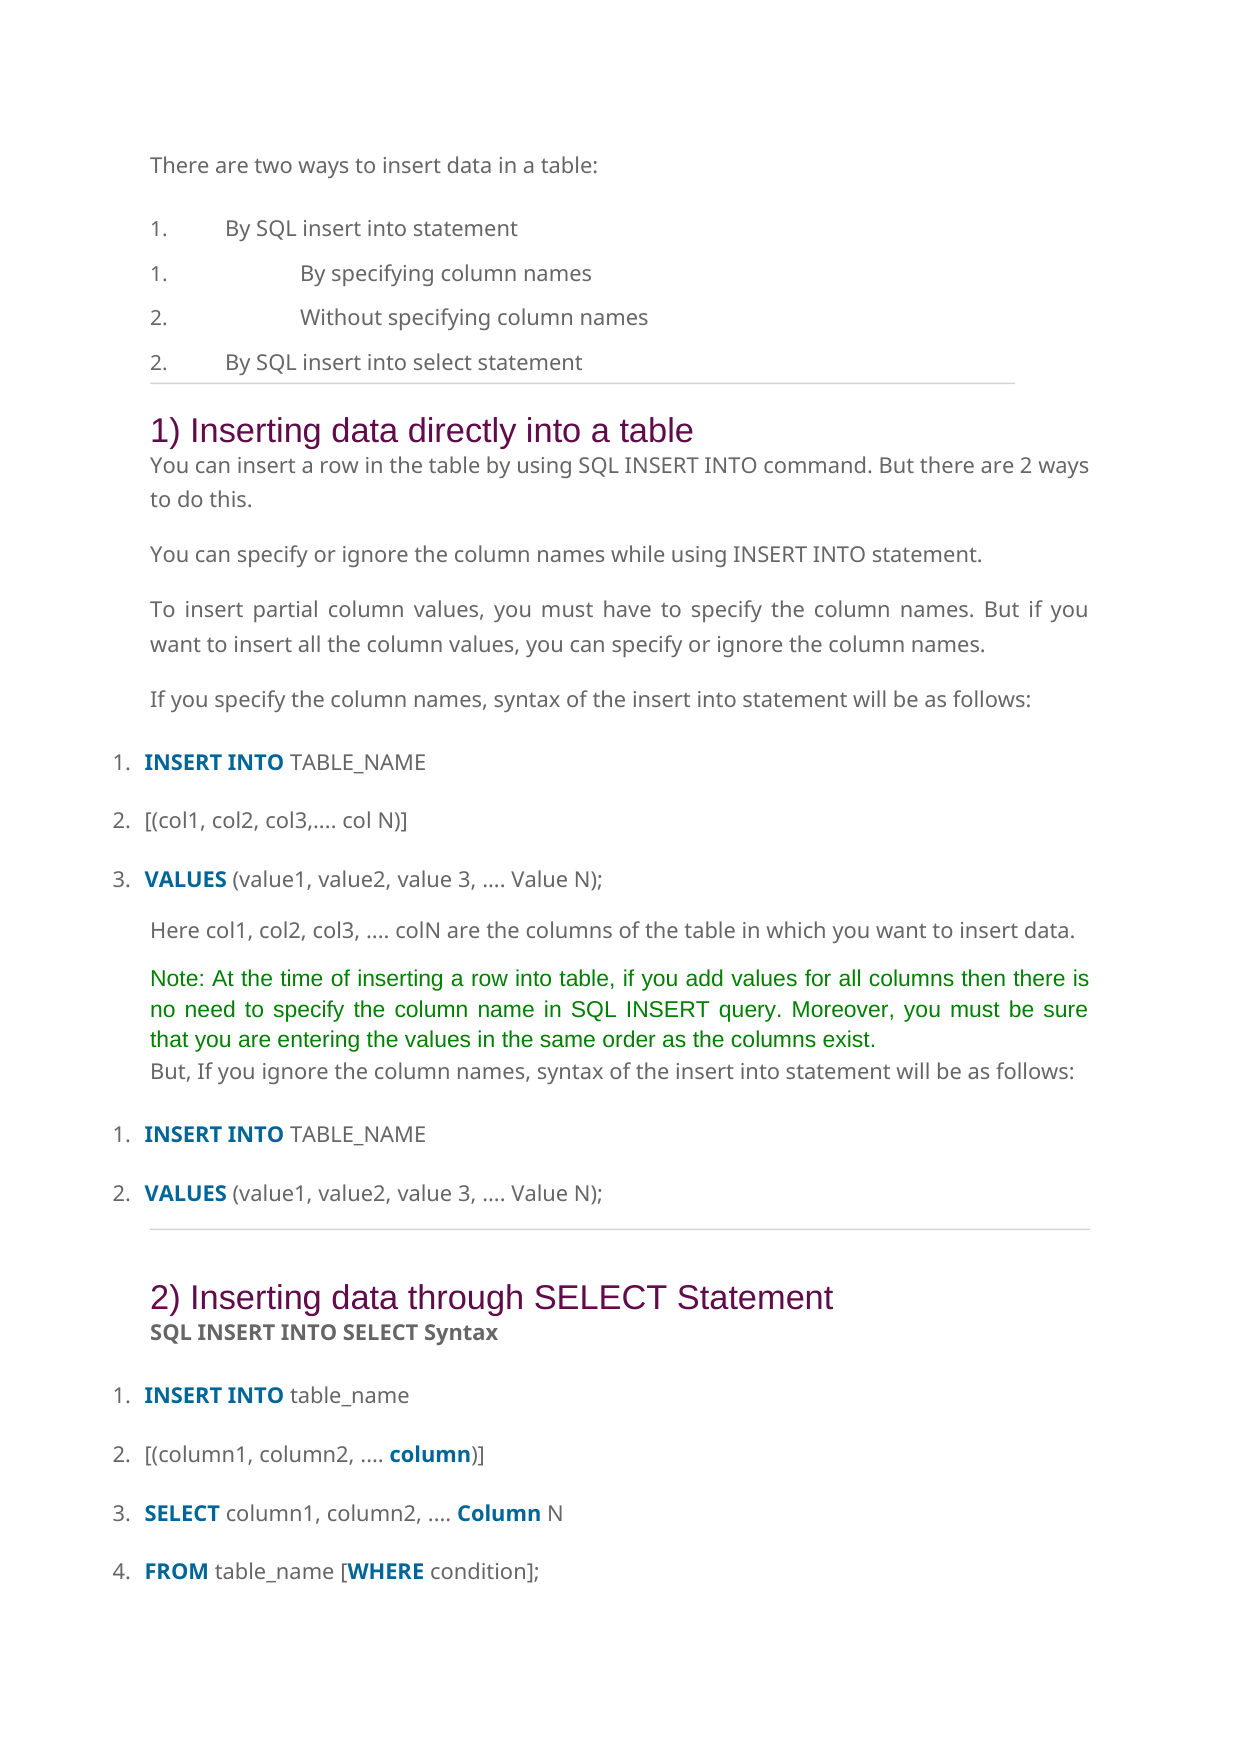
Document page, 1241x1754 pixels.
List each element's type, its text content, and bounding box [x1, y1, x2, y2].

text There are two ways to insert data in a table: [150, 150, 1090, 180]
subtitle 1) Inserting data directly into a table [150, 411, 1090, 450]
text To insert partial column values, you must have to specify the column names. But if you want to insert all the column values, you can specify or ignore the column names. [150, 594, 1090, 658]
text 1. INSERT INTO TABLE_NAME [112, 1111, 1090, 1149]
text 3. SELECT column1, column2, .... Column N [112, 1489, 1090, 1527]
text If you specify the column names, syntax of the insert into statement will be as follows: [150, 683, 1090, 713]
subtitle Note: At the time of inserting a row into table, if you add values for all columns then there is no need to specify the column name in SQL INSERT query. Moreover, you must be sure that you are entering the values in the same order as the columns exist. [150, 965, 1090, 1052]
text 1. INSERT INTO table_name [112, 1372, 1090, 1410]
text 3. VALUES (value1, value2, value 3, .... Value N); [112, 856, 1090, 894]
text You can insert a row in the table by using SQL INSERT INTO command. But there are 2 ways to do this. [150, 450, 1090, 514]
list By SQL insert into select statement [150, 338, 1090, 376]
text 1. INSERT INTO TABLE_NAME [112, 738, 1090, 776]
text You can specify or ignore the column names while using INSERT INTO statement. [150, 539, 1090, 569]
text 2. [(col1, col2, col3,.... col N)] [112, 797, 1090, 835]
text Here col1, col2, col3, .... colN are the columns of the table in which you want to insert data. [150, 915, 1090, 944]
subtitle 2) Inserting data through SELECT Statement [150, 1277, 1090, 1317]
list By SQL insert into statement [150, 205, 1090, 243]
text 4. FROM table_name [WHERE condition]; [112, 1548, 1090, 1586]
list Without specifying column names [150, 294, 1090, 332]
list By specifying column names [150, 249, 1090, 287]
text 2. VALUES (value1, value2, value 3, .... Value N); [112, 1170, 1090, 1208]
text 2. [(column1, column2, .... column)] [112, 1431, 1090, 1469]
text SQL INSERT INTO SELECT Syntax [150, 1317, 1090, 1347]
text But, If you ignore the column names, syntax of the insert into statement will be as follows: [150, 1056, 1090, 1086]
